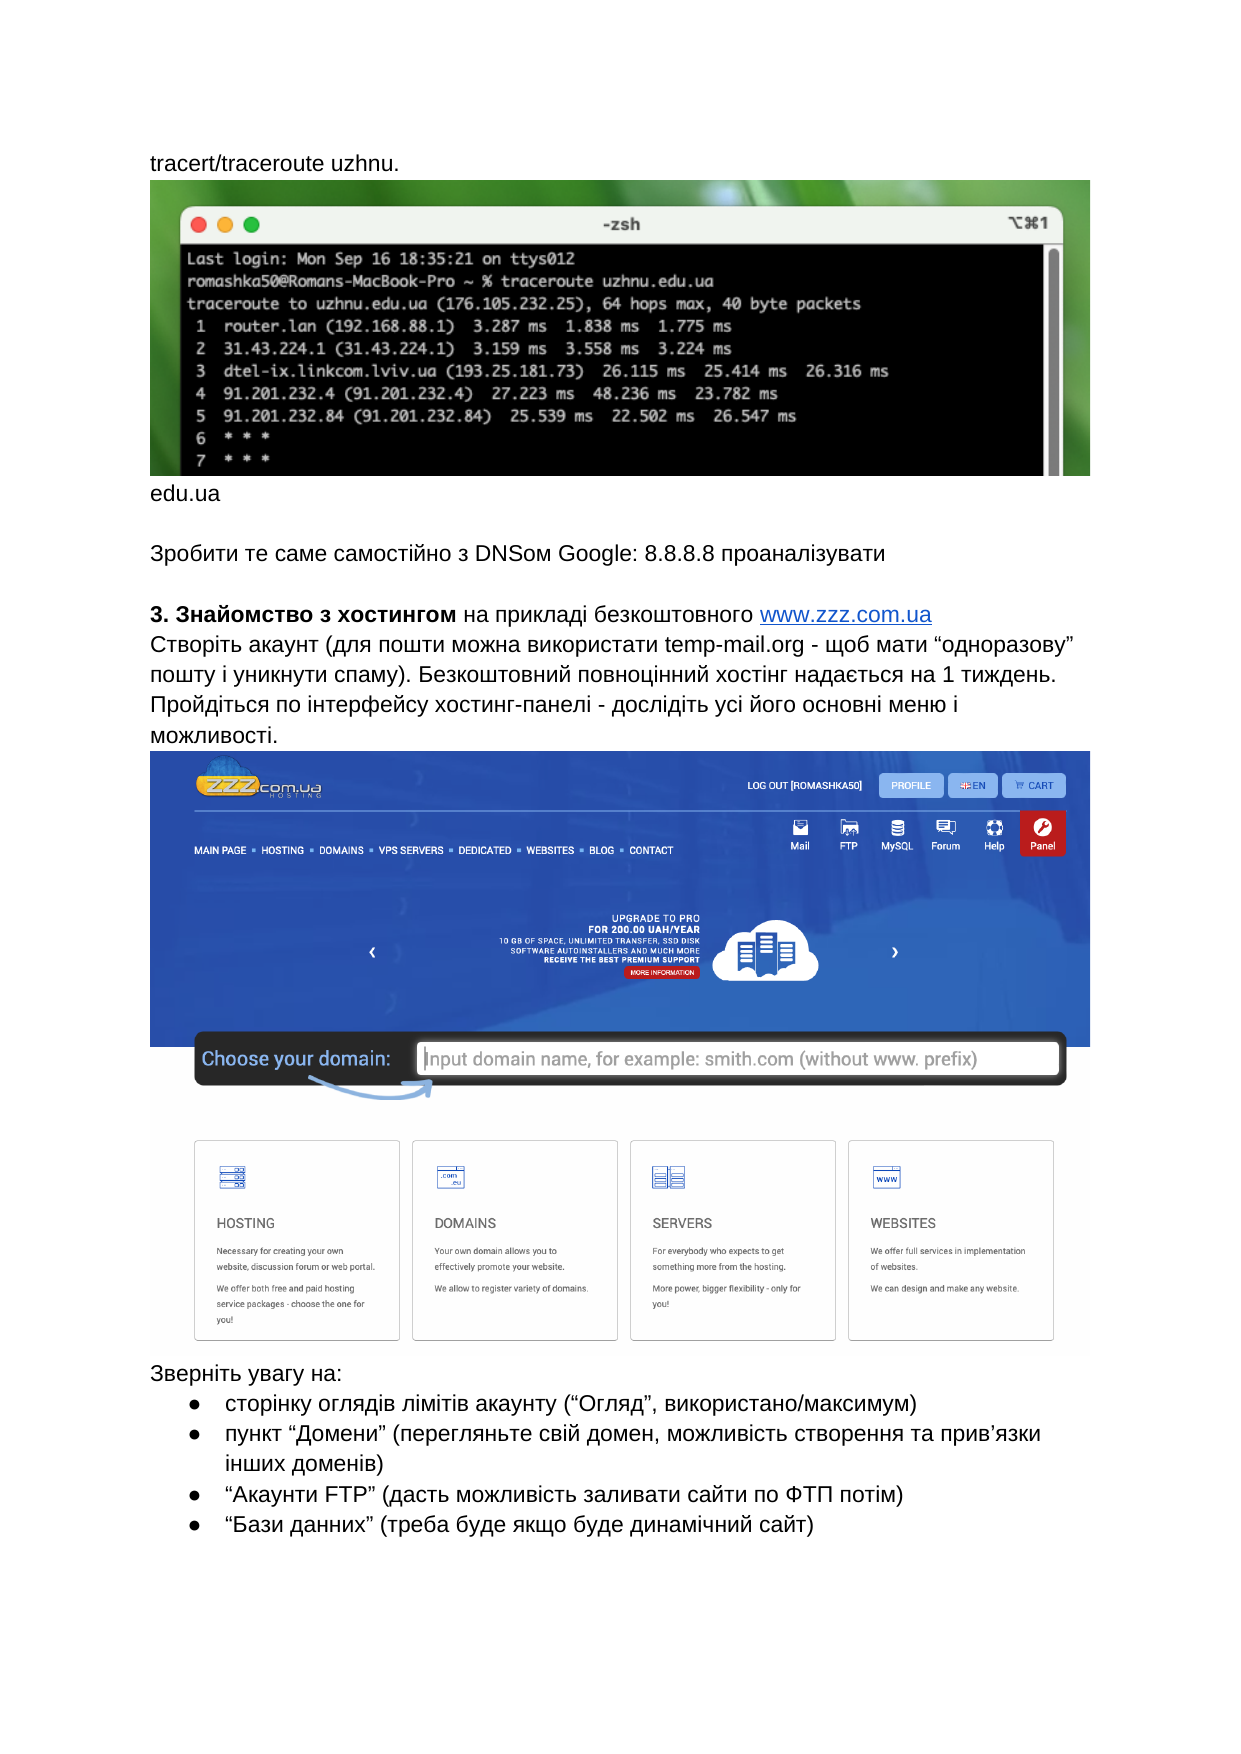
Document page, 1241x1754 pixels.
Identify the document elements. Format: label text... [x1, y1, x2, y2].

picture [150, 751, 1091, 1356]
text Створіть акаунт (для пошти можна використати temp-mail.org - щоб мати “одноразову” пошту і уникнути спаму). Безкоштовний повноцінний хостінг надається на 1 тиждень. [150, 631, 1090, 687]
picture [150, 180, 1091, 476]
list сторінку оглядів лімітів акаунту (“Огляд”, використано/максимум) [187, 1390, 1090, 1416]
list “Акаунти FTP” (дасть можливість заливати сайти по ФТП потім) [187, 1481, 1090, 1507]
text tracert/traceroute uzhnu.edu.ua [150, 150, 1090, 180]
text 3. Знайомство з хостингом на прикладі безкоштовного www.zzz.com.ua [150, 601, 1090, 627]
text Зробити те саме самостійно з DNSом Google: 8.8.8.8 проаналізувати [150, 540, 1090, 567]
text tracert/traceroute uzhnu.edu.ua [150, 476, 1090, 506]
text Зверніть увагу на: [150, 1360, 1090, 1386]
list пункт “Домени” (перегляньте свій домен, можливість створення та прив’язки інших доменів) [187, 1420, 1090, 1477]
list “Бази данних” (треба буде якщо буде динамічний сайт) [187, 1511, 1090, 1537]
text Пройдіться по інтерфейсу хостинг-панелі - дослідіть усі його основні меню і можливості. [150, 691, 1090, 748]
